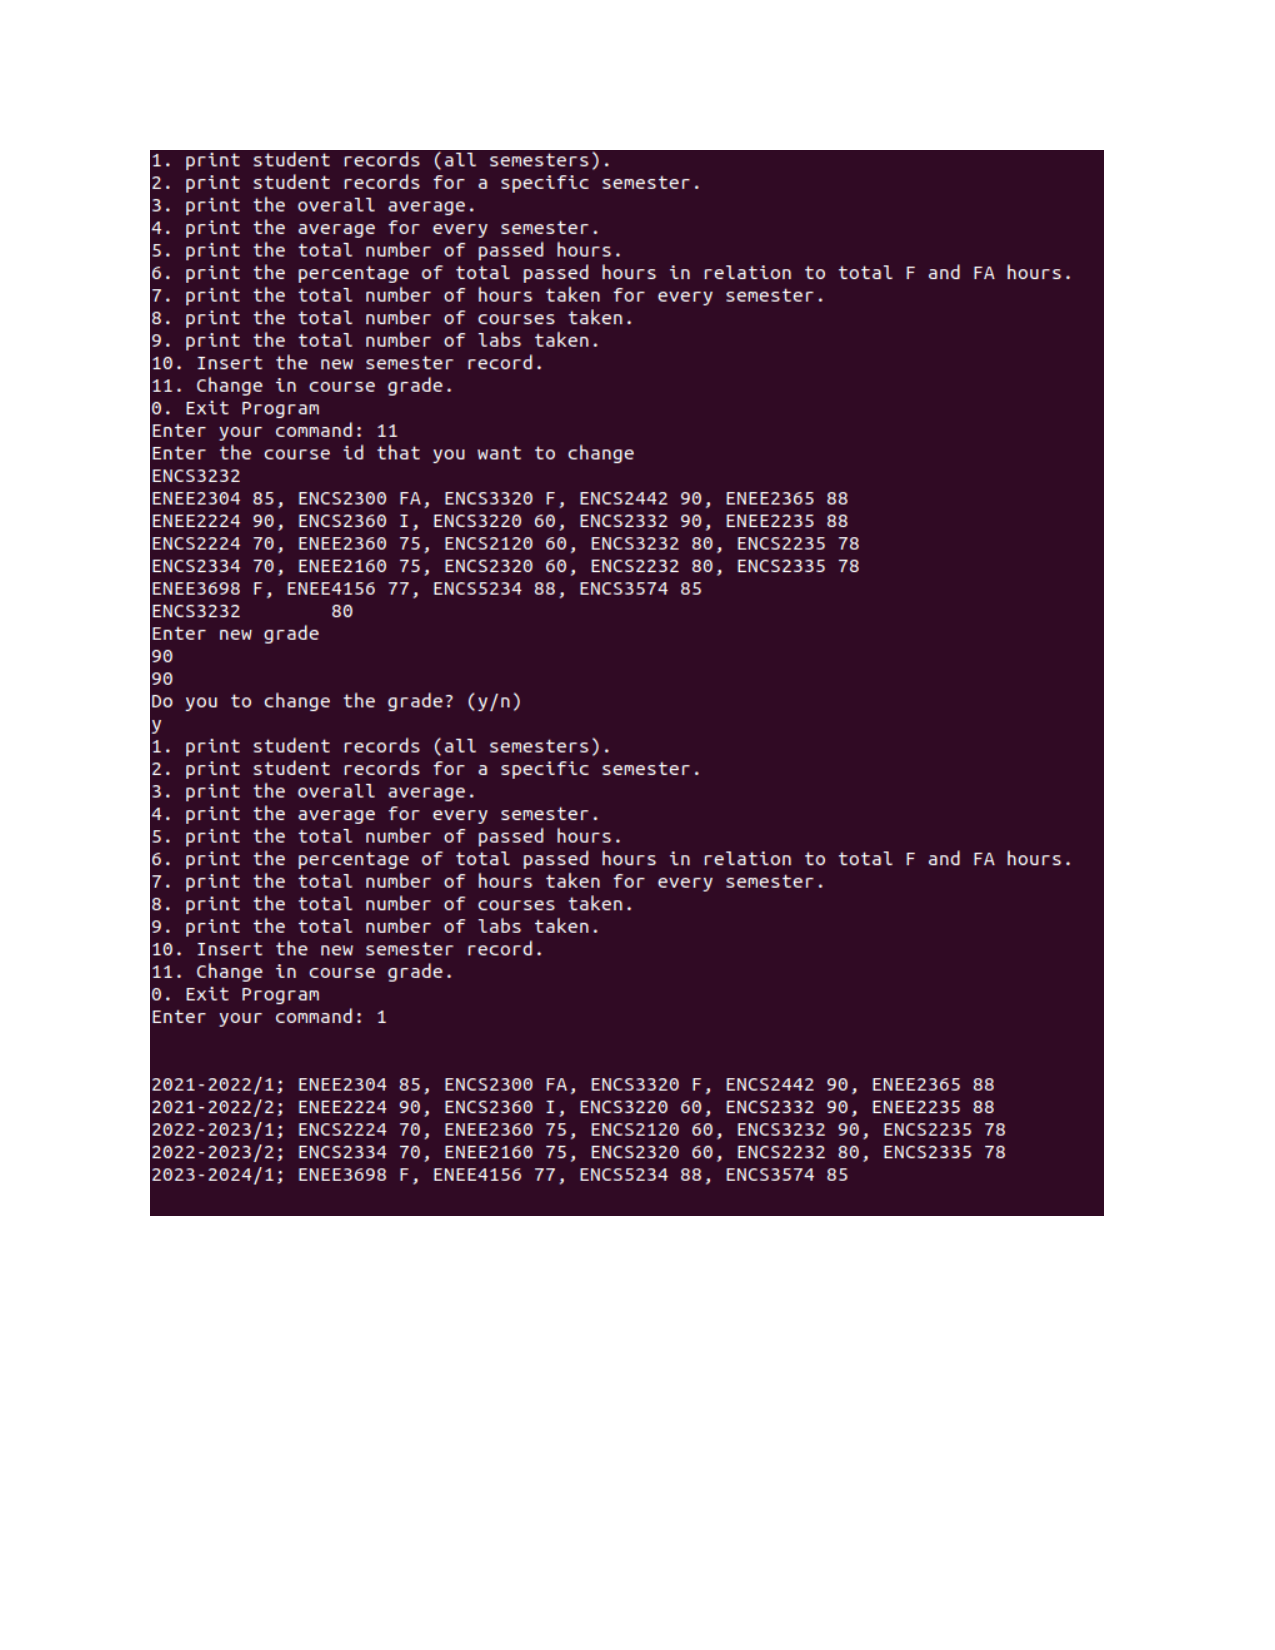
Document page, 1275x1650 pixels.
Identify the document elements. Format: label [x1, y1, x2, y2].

picture [150, 150, 1104, 1216]
